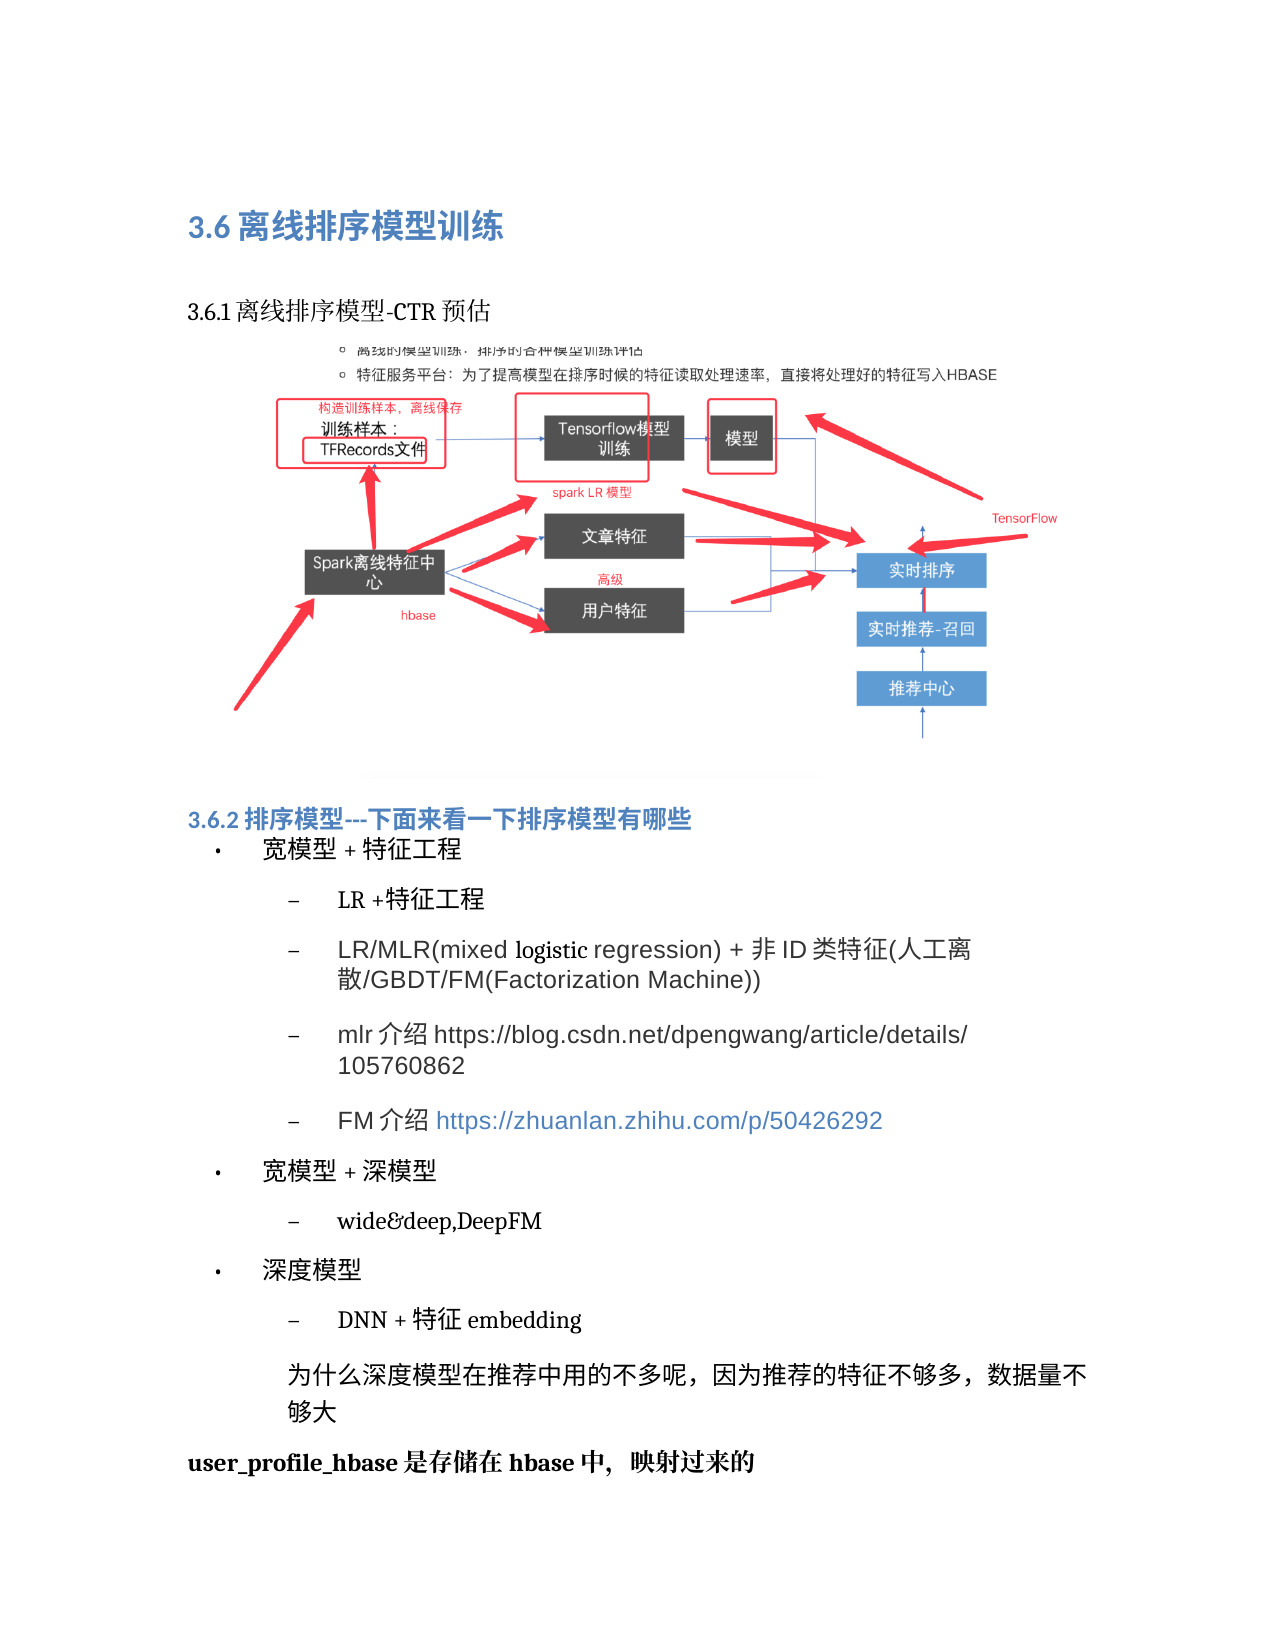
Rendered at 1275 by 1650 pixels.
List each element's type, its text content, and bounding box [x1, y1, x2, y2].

text user_profile_hbase是存储在hbase中，映射过来的 [187, 1449, 1087, 1478]
list 深度模型 [212, 1257, 1087, 1285]
list 宽模型 + 深模型 [212, 1157, 1087, 1186]
text 3.6.1 离线排序模型-CTR预估 [187, 298, 1087, 327]
list wide&deep,DeepFM [287, 1207, 1087, 1236]
list DNN + 特征embedding [287, 1306, 1087, 1335]
subtitle 3.6.2 排序模型---下面来看一下排序模型有哪些 [187, 800, 1087, 836]
list FM介绍 https://zhuanlan.zhihu.com/p/50426292 [287, 1100, 379, 1137]
list LR/MLR(mixed logistic regression) + 非ID类特征(⼈⼯离散/GBDT/FM(Factorization Machine)) [287, 935, 1087, 994]
subtitle 3.6 离线排序模型训练 [187, 200, 1087, 248]
list mlr介绍https://blog.csdn.net/dpengwang/article/details/105760862 [287, 1014, 1087, 1079]
list 宽模型 + 特征⼯程 [212, 836, 1087, 865]
picture [187, 347, 1087, 779]
text 为什么深度模型在推荐中用的不多呢，因为推荐的特征不够多，数据量不够大 [287, 1356, 1087, 1428]
list LR +特征工程 [287, 886, 1087, 914]
list FM介绍 https://zhuanlan.zhihu.com/p/50426292 [437, 1100, 1087, 1137]
